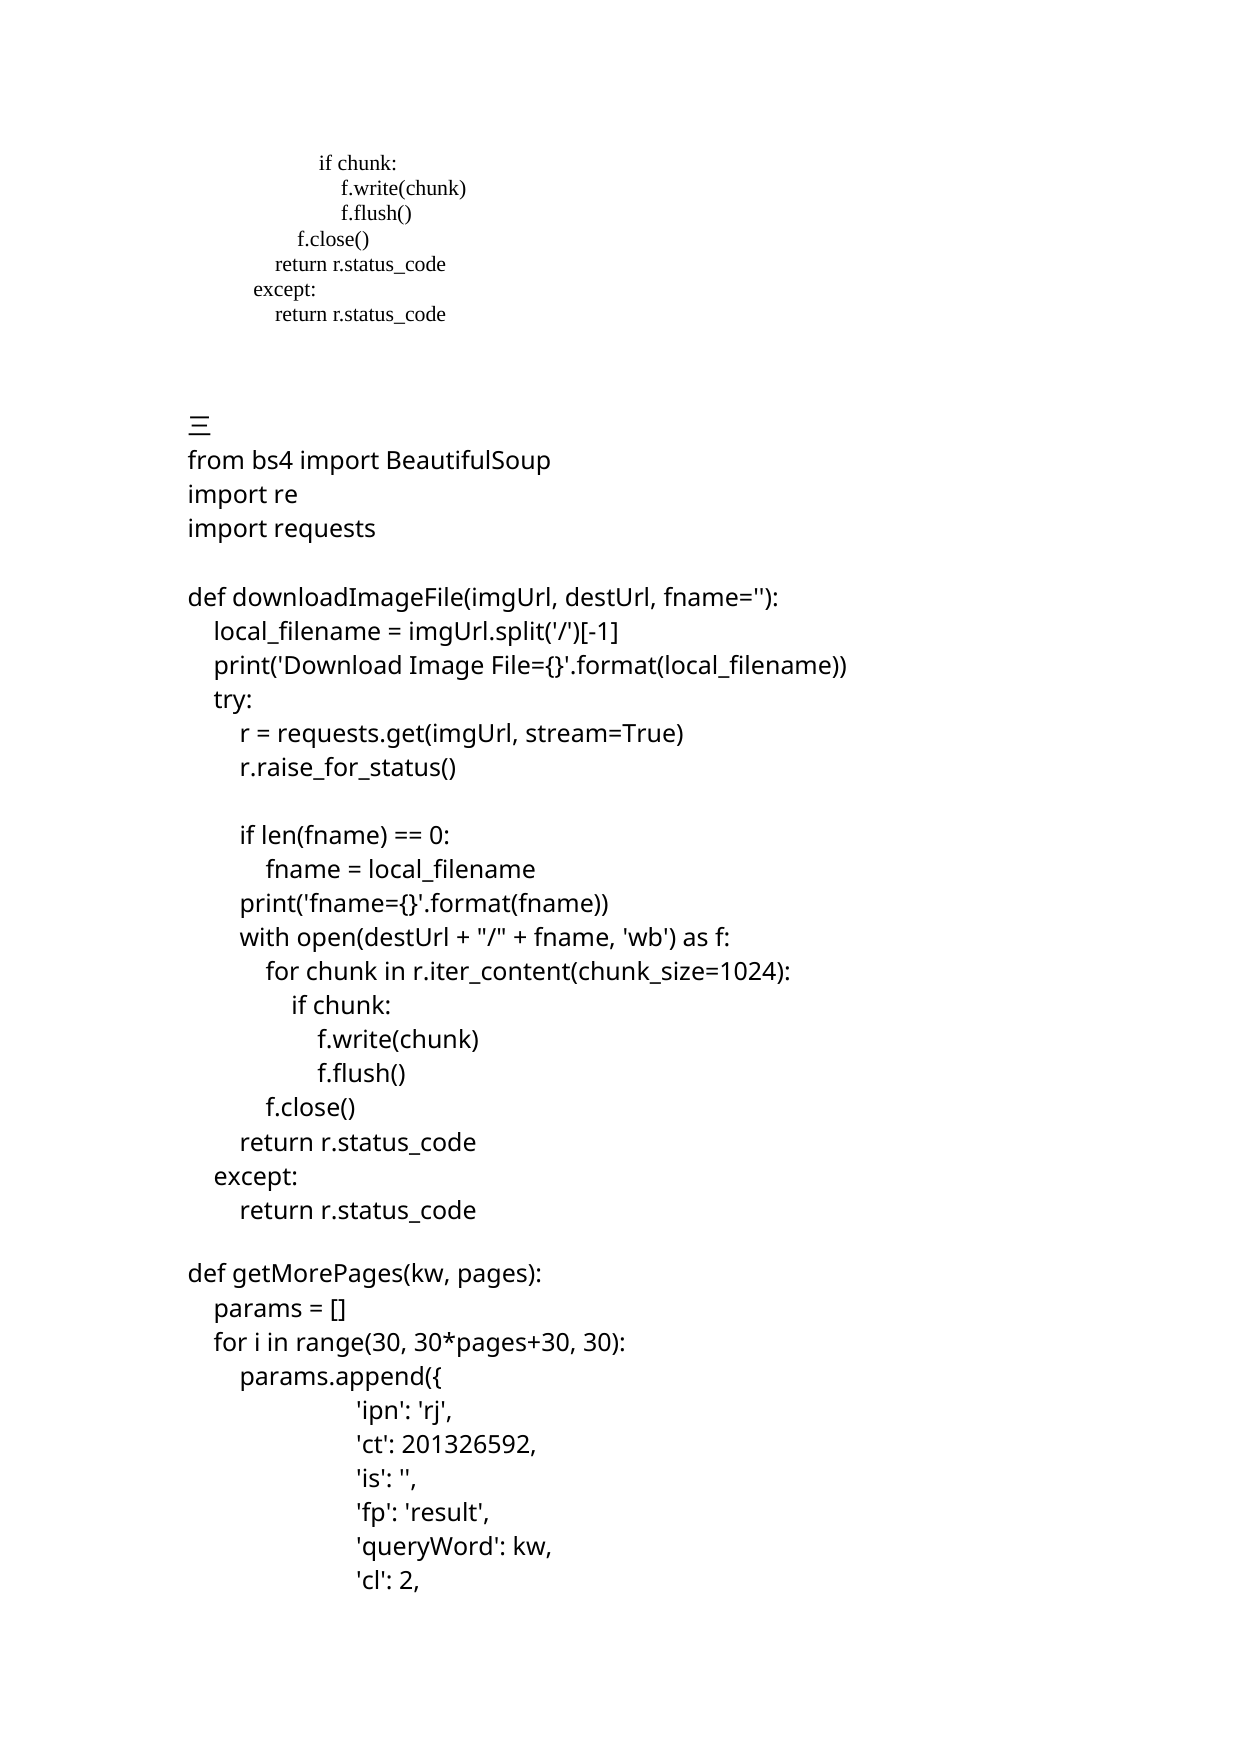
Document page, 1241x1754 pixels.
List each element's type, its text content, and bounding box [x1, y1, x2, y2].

text fname = local_filename [187, 852, 1053, 886]
text r.raise_for_status() [187, 749, 1053, 783]
text if chunk: [187, 150, 1053, 175]
text params = [] [187, 1290, 1053, 1324]
text import re [187, 477, 1053, 511]
text return r.status_code [187, 1192, 1053, 1226]
text def downloadImageFile(imgUrl, destUrl, fname=''): [187, 579, 1053, 613]
text 'ipn': 'rj', [187, 1392, 1053, 1426]
text if chunk: [187, 988, 1053, 1022]
text f.write(chunk) [187, 1022, 1053, 1056]
text print('fname={}'.format(fname)) [187, 886, 1053, 920]
text except: [187, 1158, 1053, 1192]
text 'fp': 'result', [187, 1494, 1053, 1529]
text for i in range(30, 30*pages+30, 30): [187, 1324, 1053, 1358]
text 三 [187, 407, 1053, 443]
text 'cl': 2, [187, 1563, 1053, 1597]
text return r.status_code [187, 301, 1053, 326]
text f.close() [187, 226, 1053, 251]
text if len(fname) == 0: [187, 818, 1053, 852]
text try: [187, 681, 1053, 715]
text 'is': '', [187, 1461, 1053, 1494]
text r = requests.get(imgUrl, stream=True) [187, 715, 1053, 749]
text 'ct': 201326592, [187, 1426, 1053, 1461]
text params.append({ [187, 1358, 1053, 1392]
text f.close() [187, 1090, 1053, 1124]
text import requests [187, 511, 1053, 545]
text return r.status_code [187, 251, 1053, 276]
text local_filename = imgUrl.split('/')[-1] [187, 613, 1053, 647]
text def getMorePages(kw, pages): [187, 1256, 1053, 1290]
text except: [187, 276, 1053, 301]
text with open(destUrl + "/" + fname, 'wb') as f: [187, 920, 1053, 954]
text return r.status_code [187, 1124, 1053, 1158]
text print('Download Image File={}'.format(local_filename)) [187, 647, 1053, 681]
text 'queryWord': kw, [187, 1529, 1053, 1563]
text f.write(chunk) [187, 175, 1053, 200]
text from bs4 import BeautifulSoup [187, 443, 1053, 477]
text f.flush() [187, 1056, 1053, 1090]
text for chunk in r.iter_content(chunk_size=1024): [187, 954, 1053, 988]
text f.flush() [187, 200, 1053, 226]
